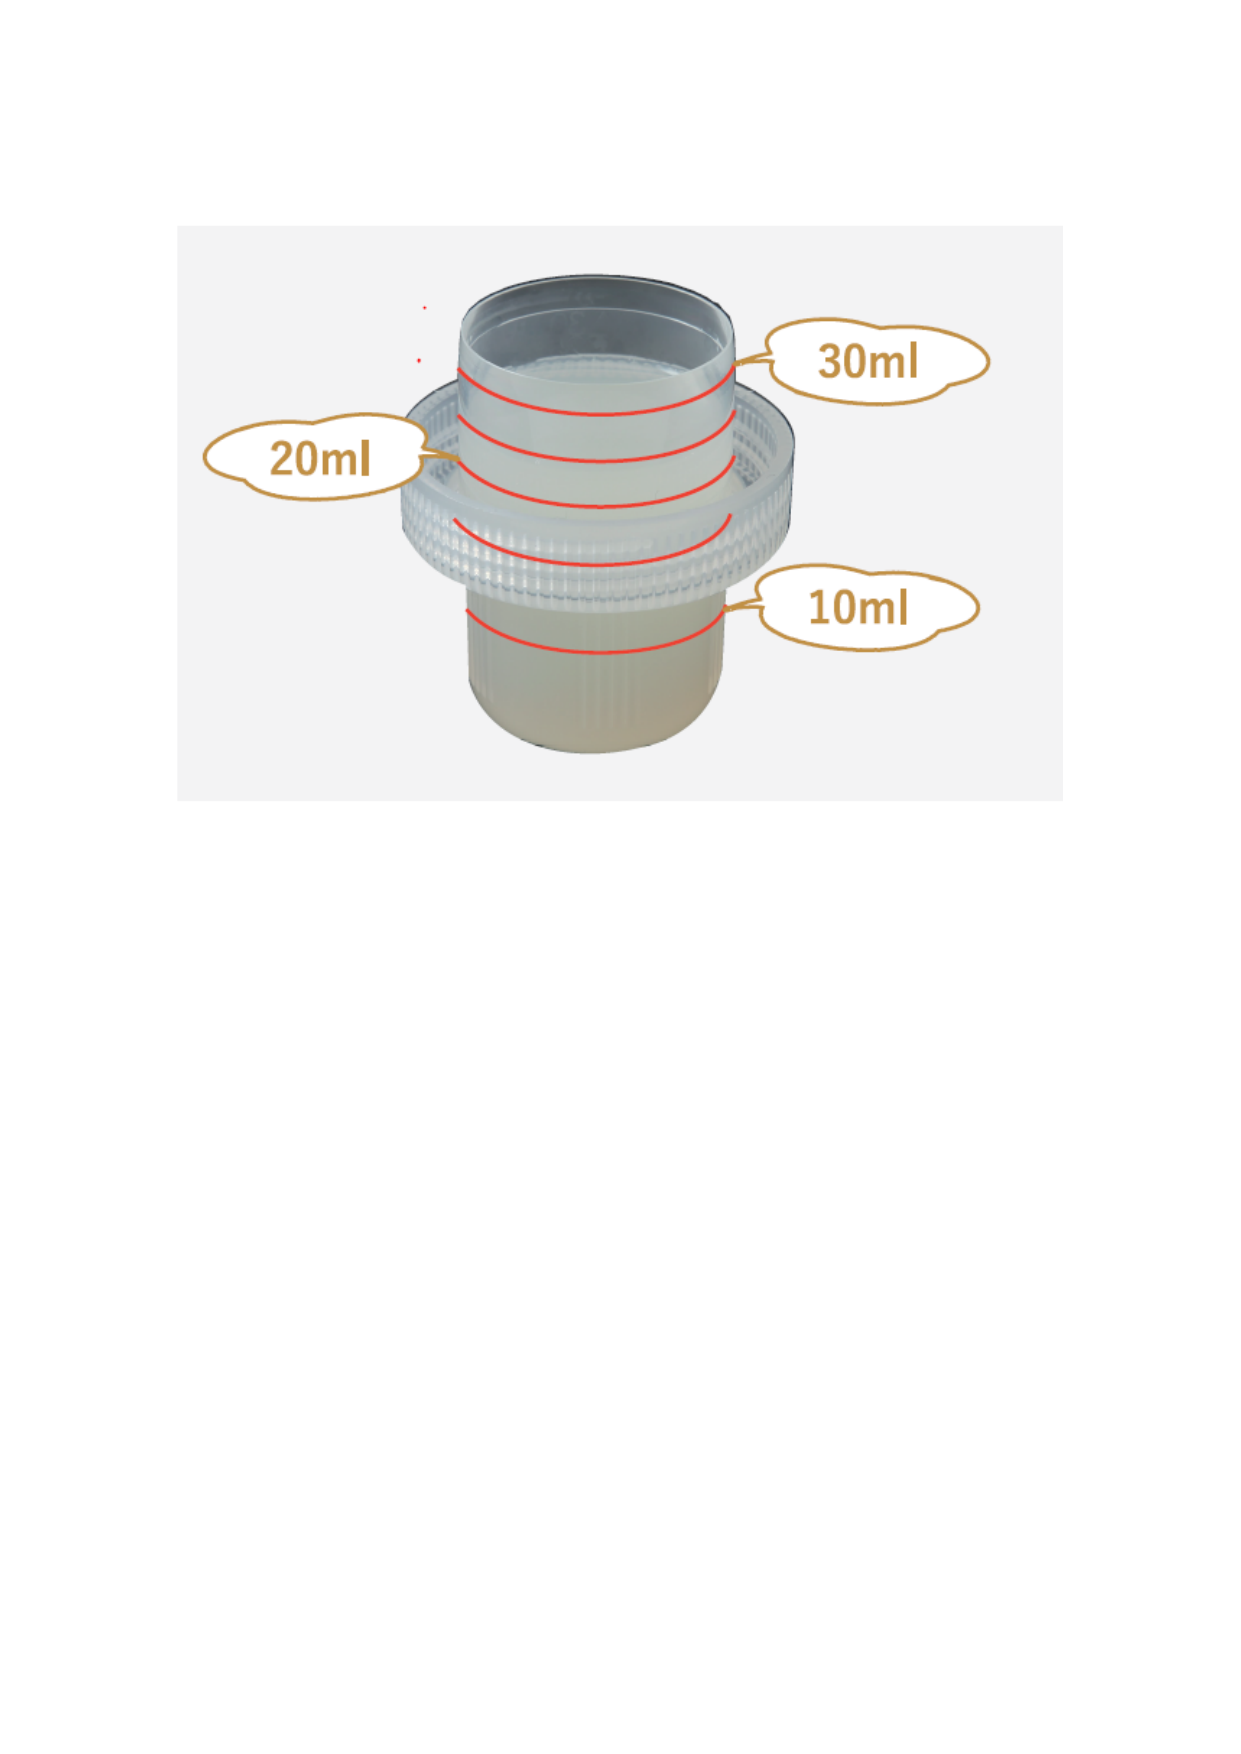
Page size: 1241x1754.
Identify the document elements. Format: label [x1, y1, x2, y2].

picture [177, 216, 1063, 807]
